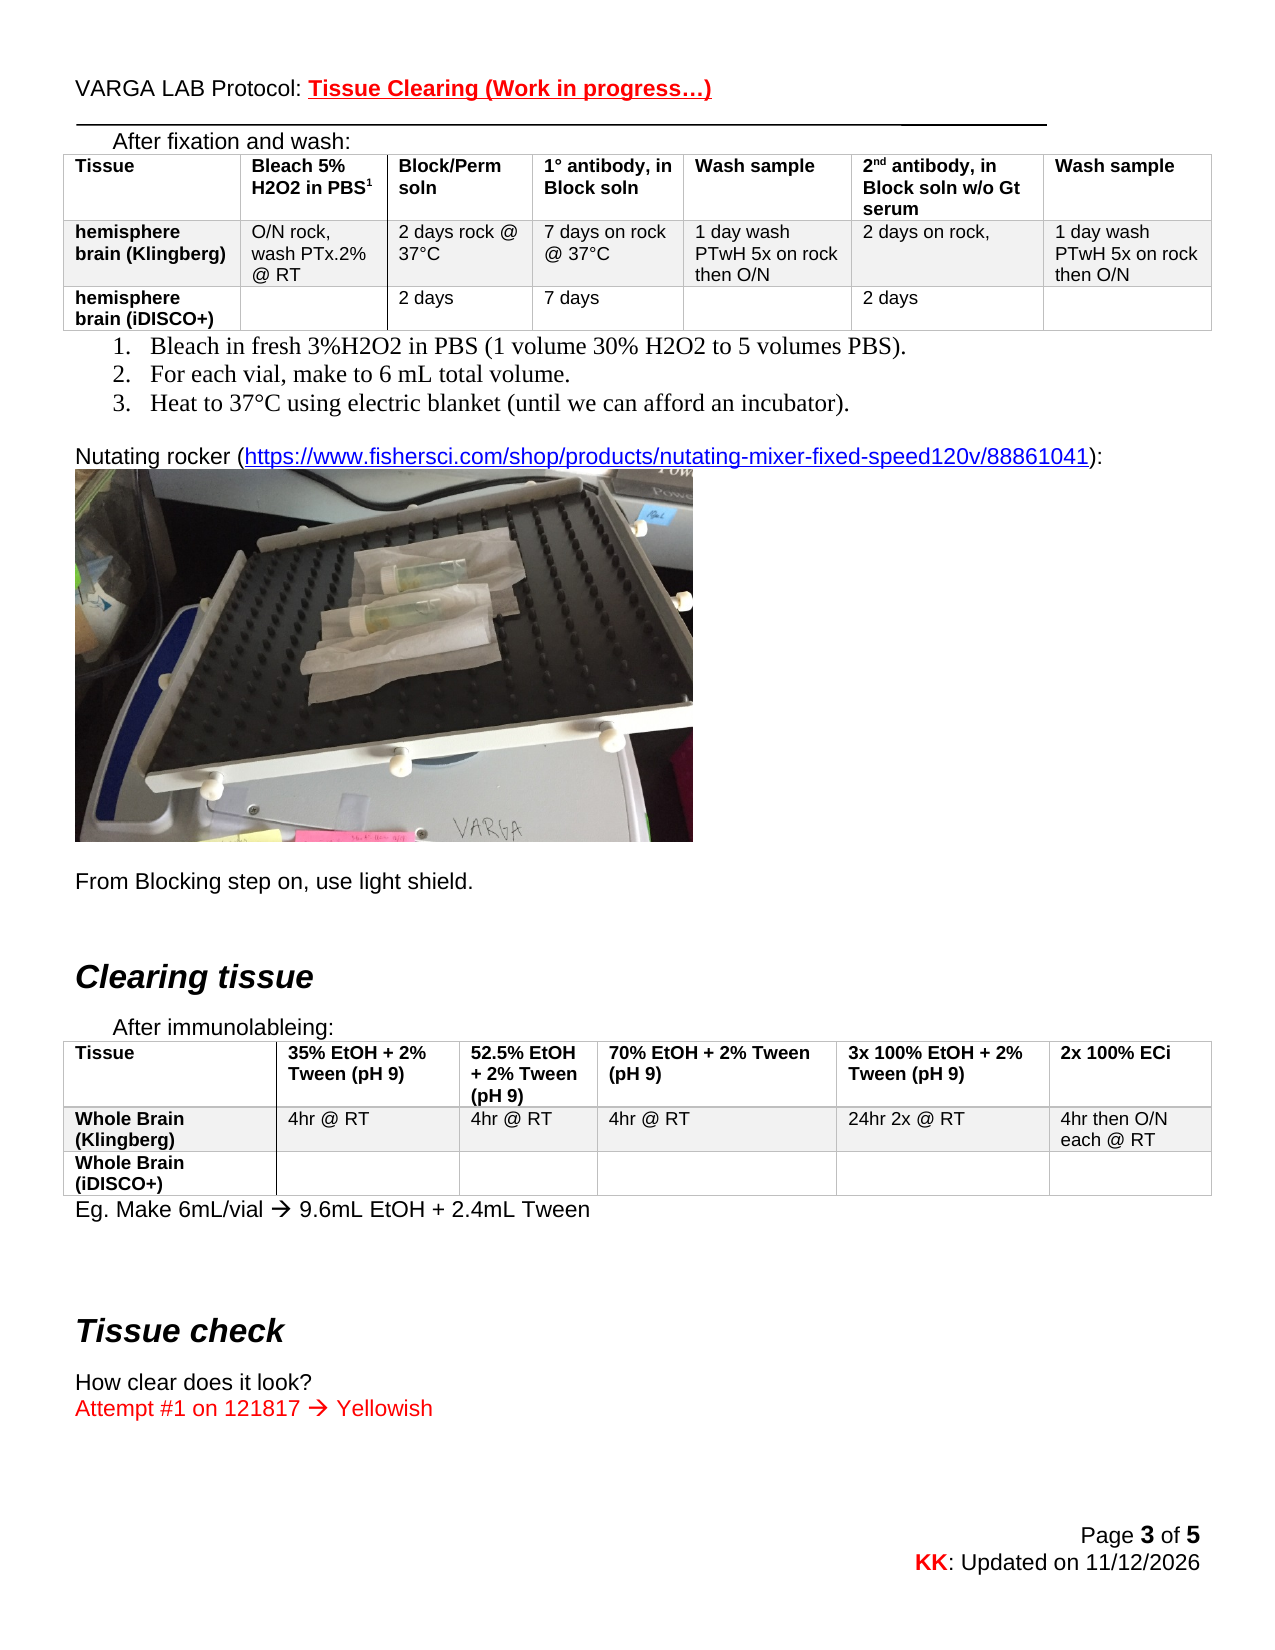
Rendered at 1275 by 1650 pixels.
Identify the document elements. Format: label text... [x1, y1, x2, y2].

text Nutating rocker (https://www.fishersci.com/shop/products/nutating-mixer-fixed-speed120v/88861041): [75, 443, 1200, 470]
table_cell [837, 1152, 1049, 1195]
table_cell hemisphere brain (Klingberg) [64, 221, 240, 286]
table_header 52.5% EtOH + 2% Tween (pH 9) [460, 1042, 597, 1106]
table_header Tissue [64, 155, 240, 220]
table_cell [1050, 1152, 1211, 1195]
table_cell Whole Brain (iDISCO+) [64, 1152, 276, 1195]
list Bleach in fresh 3%H2O2 in PBS (1 volume 30% H2O2 to 5 volumes PBS). [112, 331, 1200, 359]
table_cell [684, 287, 851, 330]
table_header Wash sample [1044, 155, 1211, 220]
table_cell [460, 1152, 597, 1195]
table_cell 4hr then O/N each @ RT [1050, 1108, 1211, 1151]
table_cell 24hr 2x @ RT [837, 1108, 1049, 1151]
table_cell [598, 1152, 836, 1195]
text Eg. Make 6mL/vial 9.6mL EtOH + 2.4mL Tween [75, 1196, 1200, 1222]
text Attempt #1 on 121817 Yellowish [75, 1395, 1200, 1421]
table_cell 1 day wash PTwH 5x on rock then O/N [684, 221, 851, 286]
table_cell Whole Brain (Klingberg) [64, 1108, 276, 1151]
table_cell 2 days rock @ 37°C [388, 221, 532, 286]
picture [75, 469, 693, 842]
table_cell [277, 1152, 459, 1195]
table_cell 4hr @ RT [598, 1108, 836, 1151]
table_header 1° antibody, in Block soln [533, 155, 683, 220]
table_header Bleach 5% H2O2 in PBS1 [241, 155, 387, 220]
table_cell 4hr @ RT [460, 1108, 597, 1151]
table_header Tissue [64, 1042, 276, 1106]
list For each vial, make to 6 mL total volume. [112, 359, 1200, 388]
text How clear does it look? [75, 1368, 1200, 1395]
subtitle Clearing tissue [75, 957, 1200, 995]
table_header 2nd antibody, in Block soln w/o Gt serum [852, 155, 1043, 220]
table_cell 7 days on rock @ 37°C [533, 221, 683, 286]
list Heat to 37°C using electric blanket (until we can afford an incubator). [112, 388, 1200, 417]
table_cell hemisphere brain (iDISCO+) [64, 287, 240, 330]
table_header 2x 100% ECi [1050, 1042, 1211, 1106]
text From Blocking step on, use light shield. [75, 868, 1200, 894]
subtitle Tissue check [75, 1311, 1200, 1349]
table_header Wash sample [684, 155, 851, 220]
table_cell 2 days [852, 287, 1043, 330]
table_header 3x 100% EtOH + 2% Tween (pH 9) [837, 1042, 1049, 1106]
table_cell 7 days [533, 287, 683, 330]
table_cell O/N rock, wash PTx.2% @ RT [241, 221, 387, 286]
table_header 70% EtOH + 2% Tween (pH 9) [598, 1042, 836, 1106]
text After fixation and wash: [75, 128, 1200, 154]
table_cell [241, 287, 387, 330]
table_cell 2 days [388, 287, 532, 330]
table_cell 1 day wash PTwH 5x on rock then O/N [1044, 221, 1211, 286]
table_header Block/Perm soln [388, 155, 532, 220]
table_cell 4hr @ RT [277, 1108, 459, 1151]
table_cell 2 days on rock, [852, 221, 1043, 286]
table_header 35% EtOH + 2% Tween (pH 9) [277, 1042, 459, 1106]
table_cell [1044, 287, 1211, 330]
text After immunolableing: [75, 1014, 1200, 1041]
